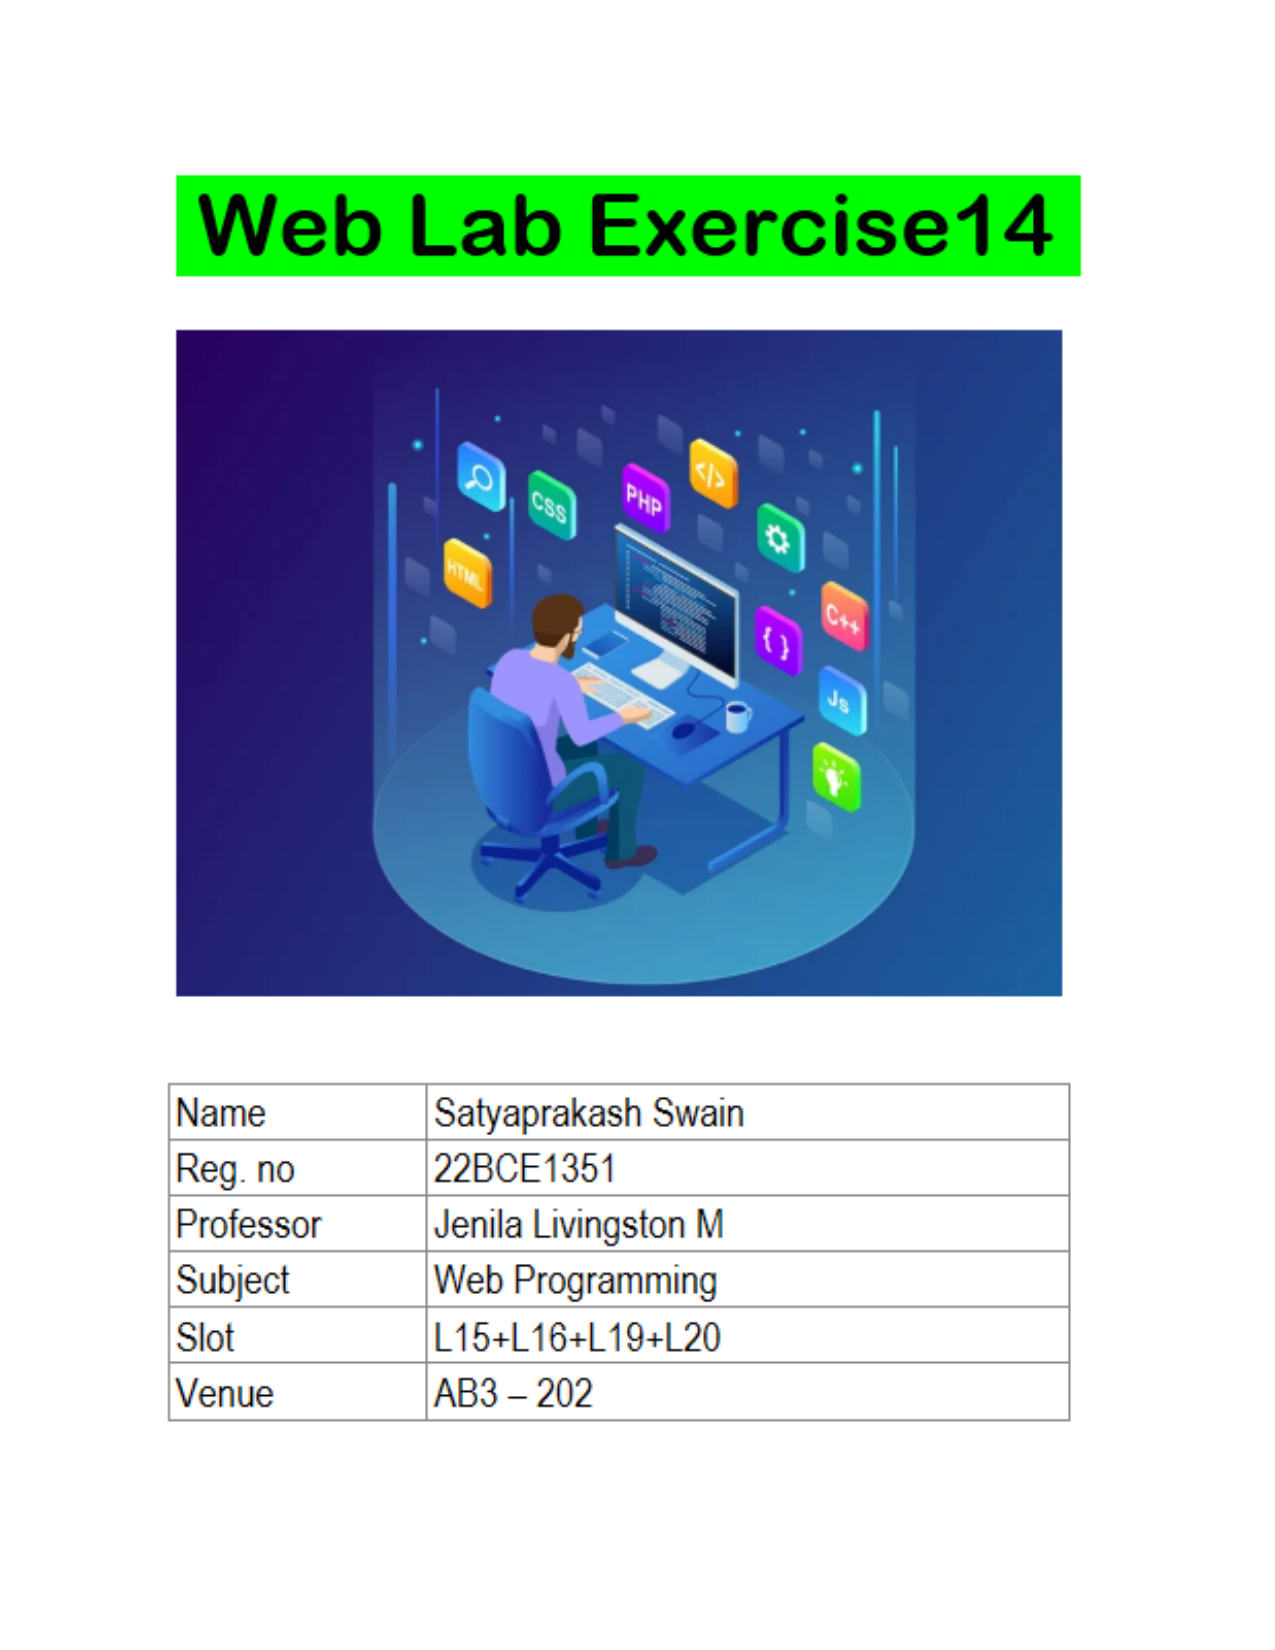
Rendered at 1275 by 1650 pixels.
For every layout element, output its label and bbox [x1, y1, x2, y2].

picture [150, 150, 1104, 1459]
